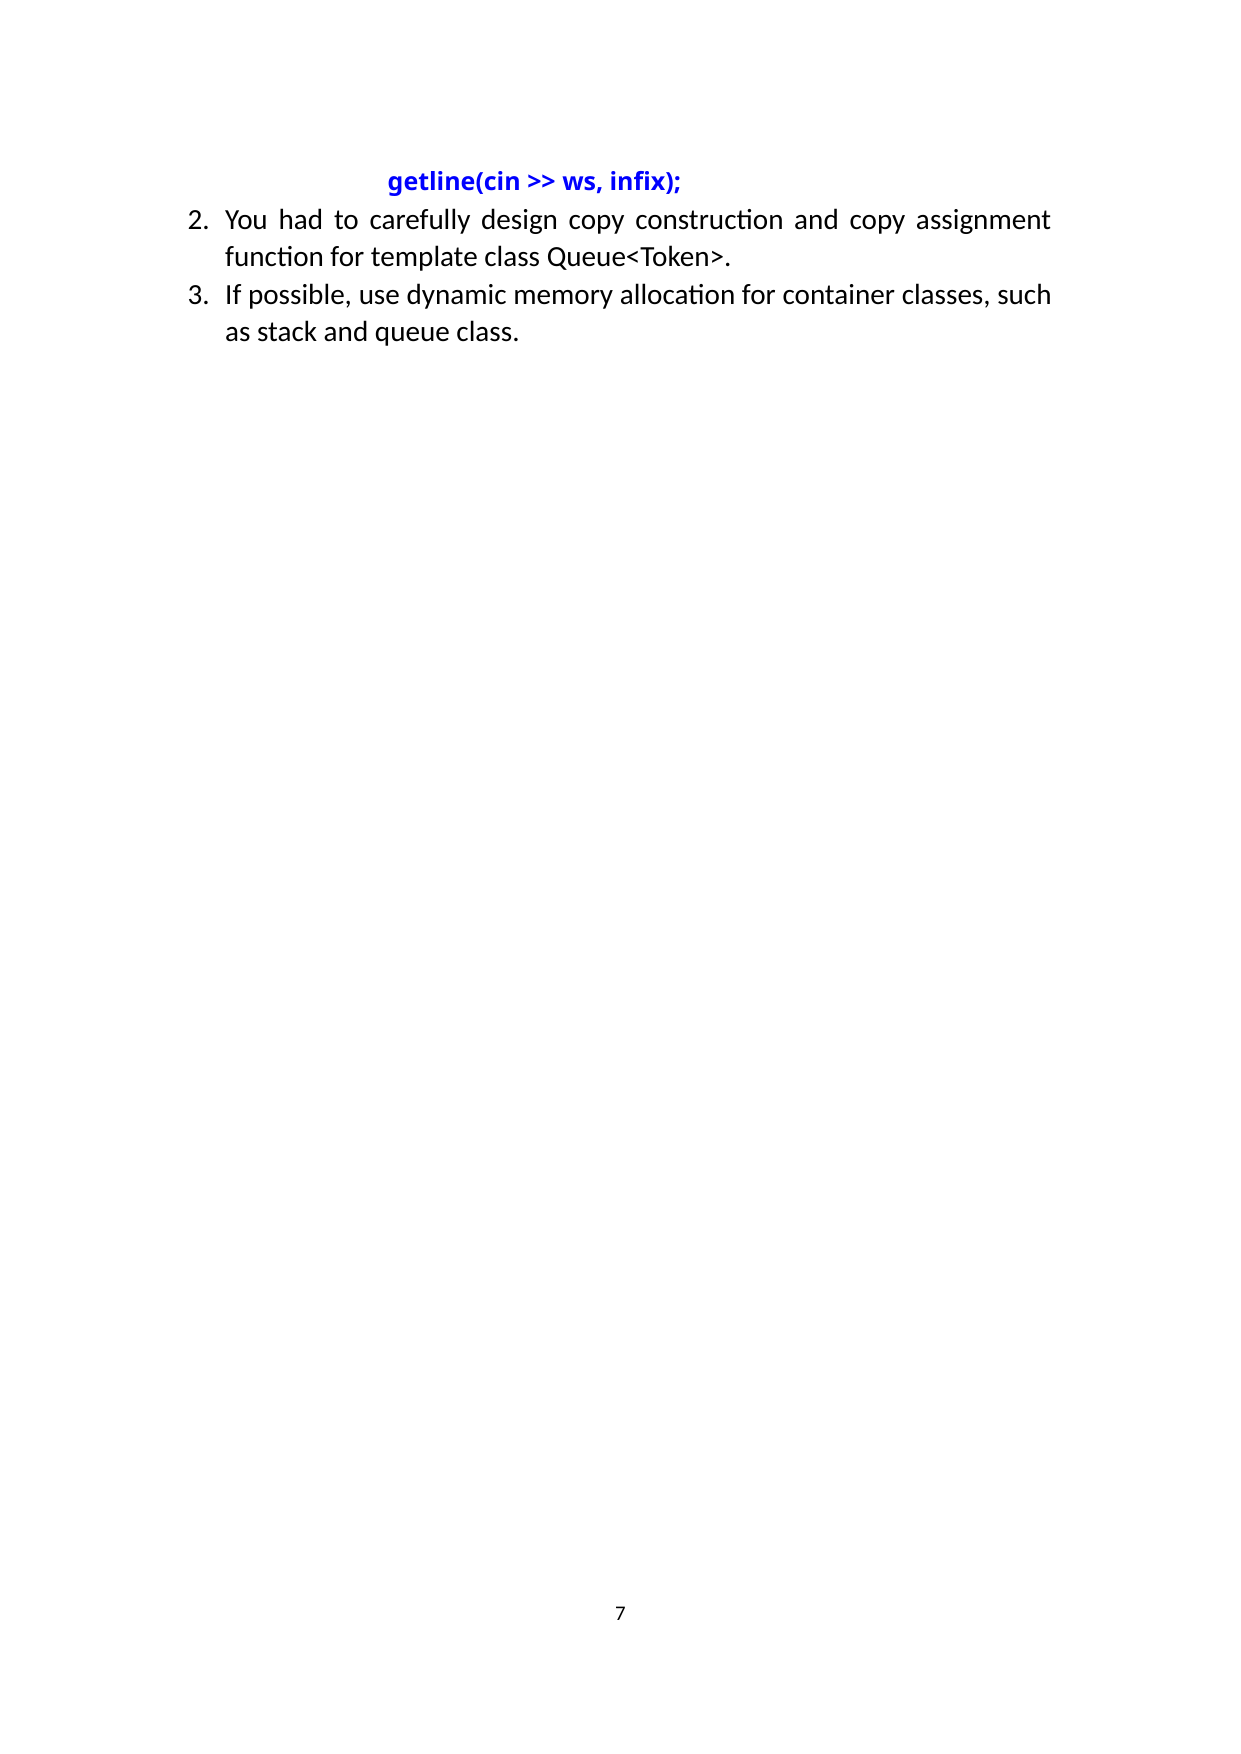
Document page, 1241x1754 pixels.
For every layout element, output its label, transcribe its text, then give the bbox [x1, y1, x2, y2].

list getline(cin >> ws, infix); [375, 162, 1053, 200]
list You had to carefully design copy construction and copy assignment function for template class Queue<Token>. [187, 200, 1053, 275]
list If possible, use dynamic memory allocation for container classes, such as stack and queue class. [187, 275, 1053, 350]
